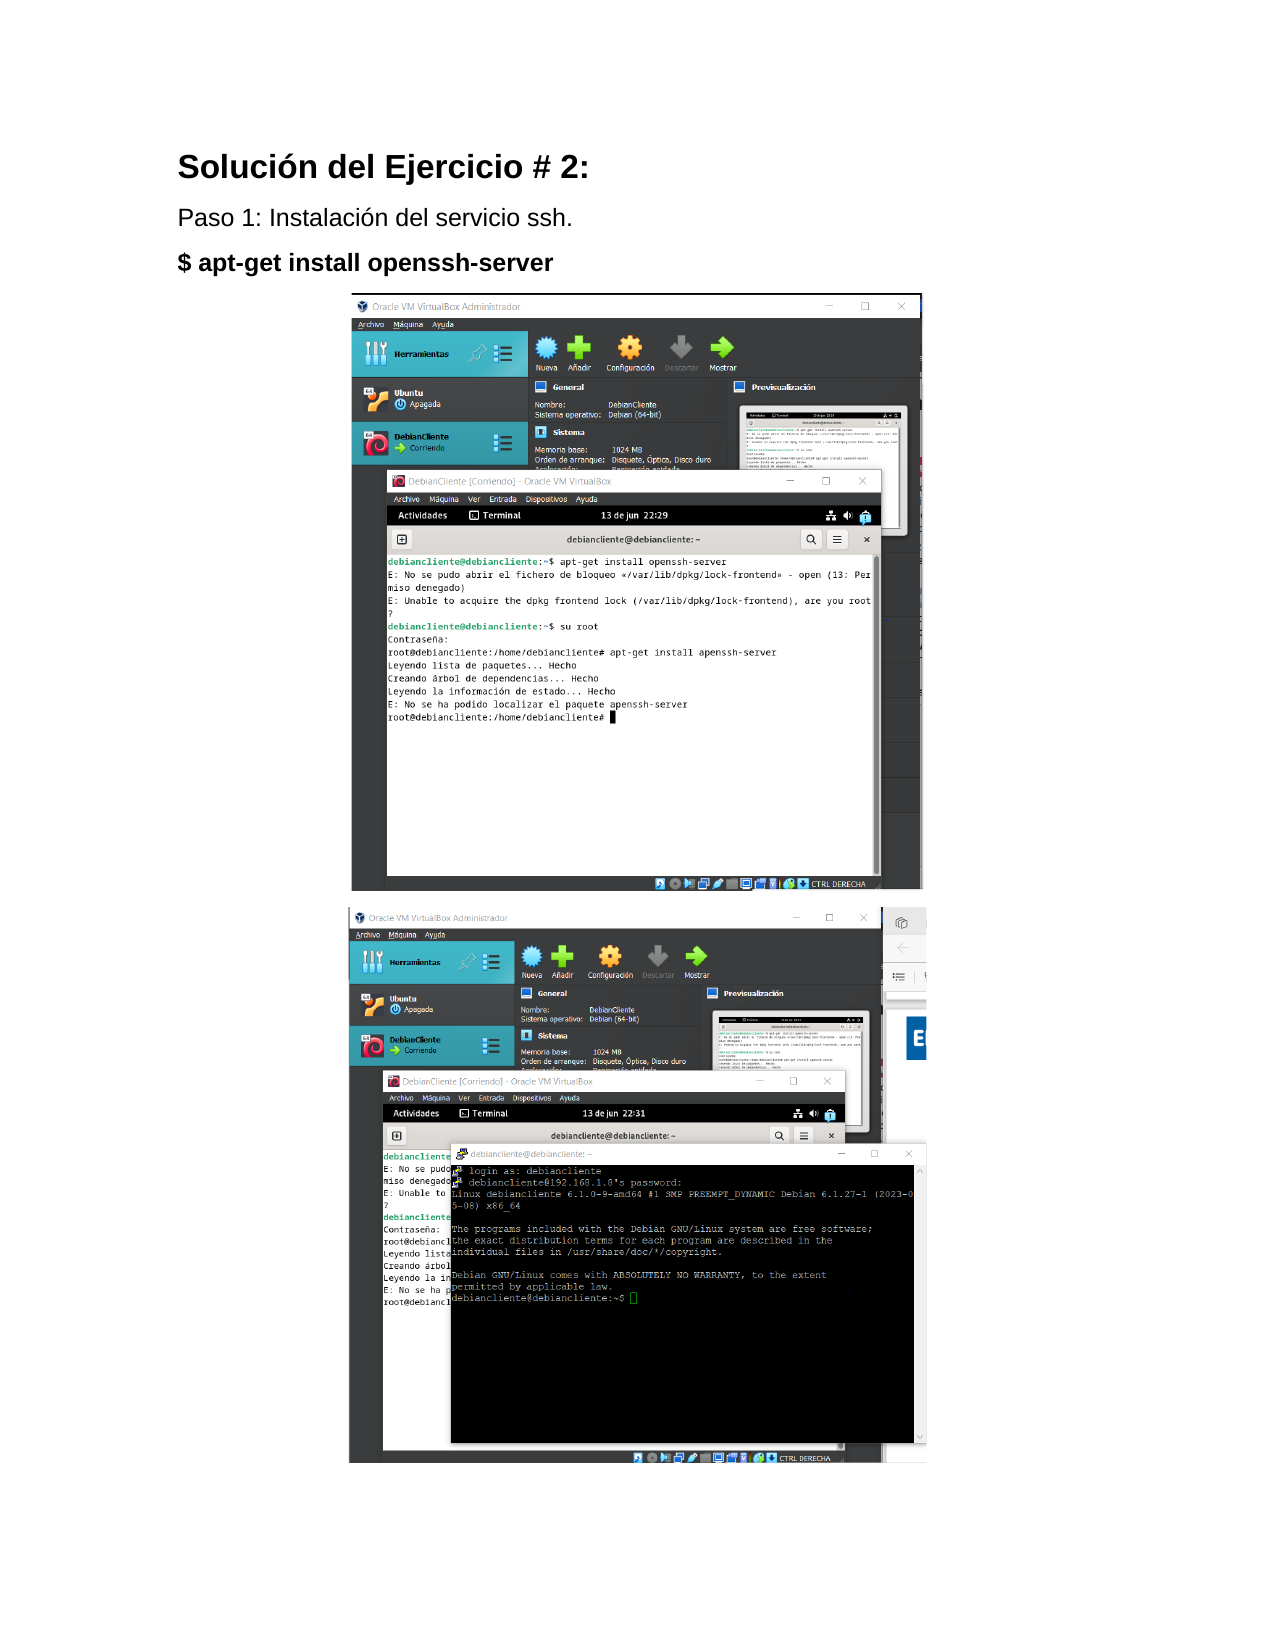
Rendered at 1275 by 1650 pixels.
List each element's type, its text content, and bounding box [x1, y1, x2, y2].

text $ apt-get install openssh-server [177, 248, 1098, 277]
picture [351, 293, 924, 891]
text Paso 1: Instalación del servicio ssh. [177, 203, 1098, 231]
text Solución del Ejercicio # 2: [177, 148, 1098, 186]
picture [348, 907, 927, 1463]
